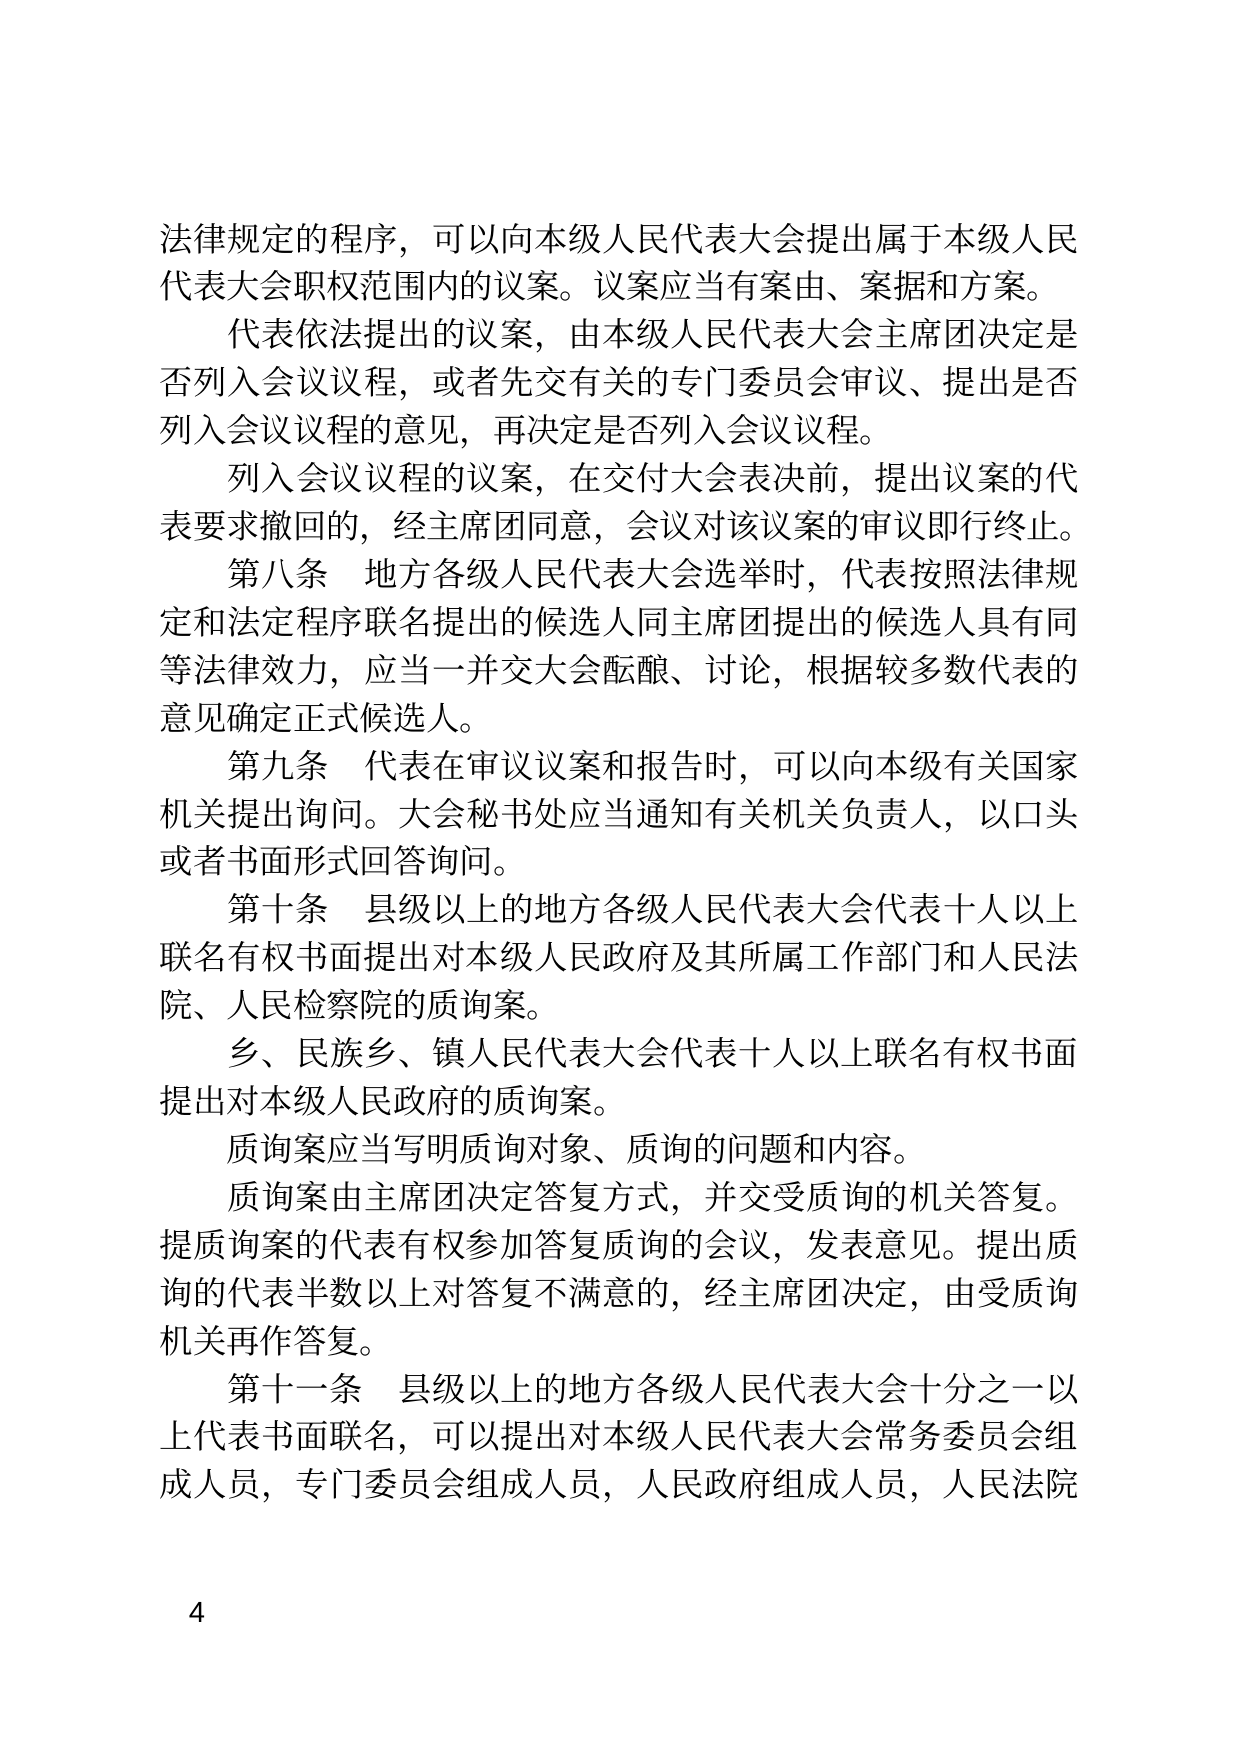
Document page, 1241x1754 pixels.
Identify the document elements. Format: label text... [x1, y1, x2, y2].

text 质询案应当写明质询对象、质询的问题和内容。 [159, 1123, 1081, 1171]
text 第十条 县级以上的地方各级人民代表大会代表十人以上联名有权书面提出对本级人民政府及其所属工作部门和人民法院、人民检察院的质询案。 [159, 883, 1081, 1027]
text 第八条 地方各级人民代表大会选举时，代表按照法律规定和法定程序联名提出的候选人同主席团提出的候选人具有同等法律效力，应当一并交大会酝酿、讨论，根据较多数代表的意见确定正式候选人。 [159, 548, 1081, 740]
text 列入会议议程的议案，在交付大会表决前，提出议案的代表要求撤回的，经主席团同意，会议对该议案的审议即行终止。 [159, 452, 1081, 548]
text 第九条 代表在审议议案和报告时，可以向本级有关国家机关提出询问。大会秘书处应当通知有关机关负责人，以口头或者书面形式回答询问。 [159, 740, 1081, 883]
text 乡、民族乡、镇人民代表大会代表十人以上联名有权书面提出对本级人民政府的质询案。 [159, 1027, 1081, 1123]
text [159, 213, 1081, 308]
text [159, 1363, 1081, 1506]
text 代表依法提出的议案，由本级人民代表大会主席团决定是否列入会议议程，或者先交有关的专门委员会审议、提出是否列入会议议程的意见，再决定是否列入会议议程。 [159, 308, 1081, 452]
text 质询案由主席团决定答复方式，并交受质询的机关答复。提质询案的代表有权参加答复质询的会议，发表意见。提出质询的代表半数以上对答复不满意的，经主席团决定，由受质询机关再作答复。 [159, 1171, 1081, 1363]
